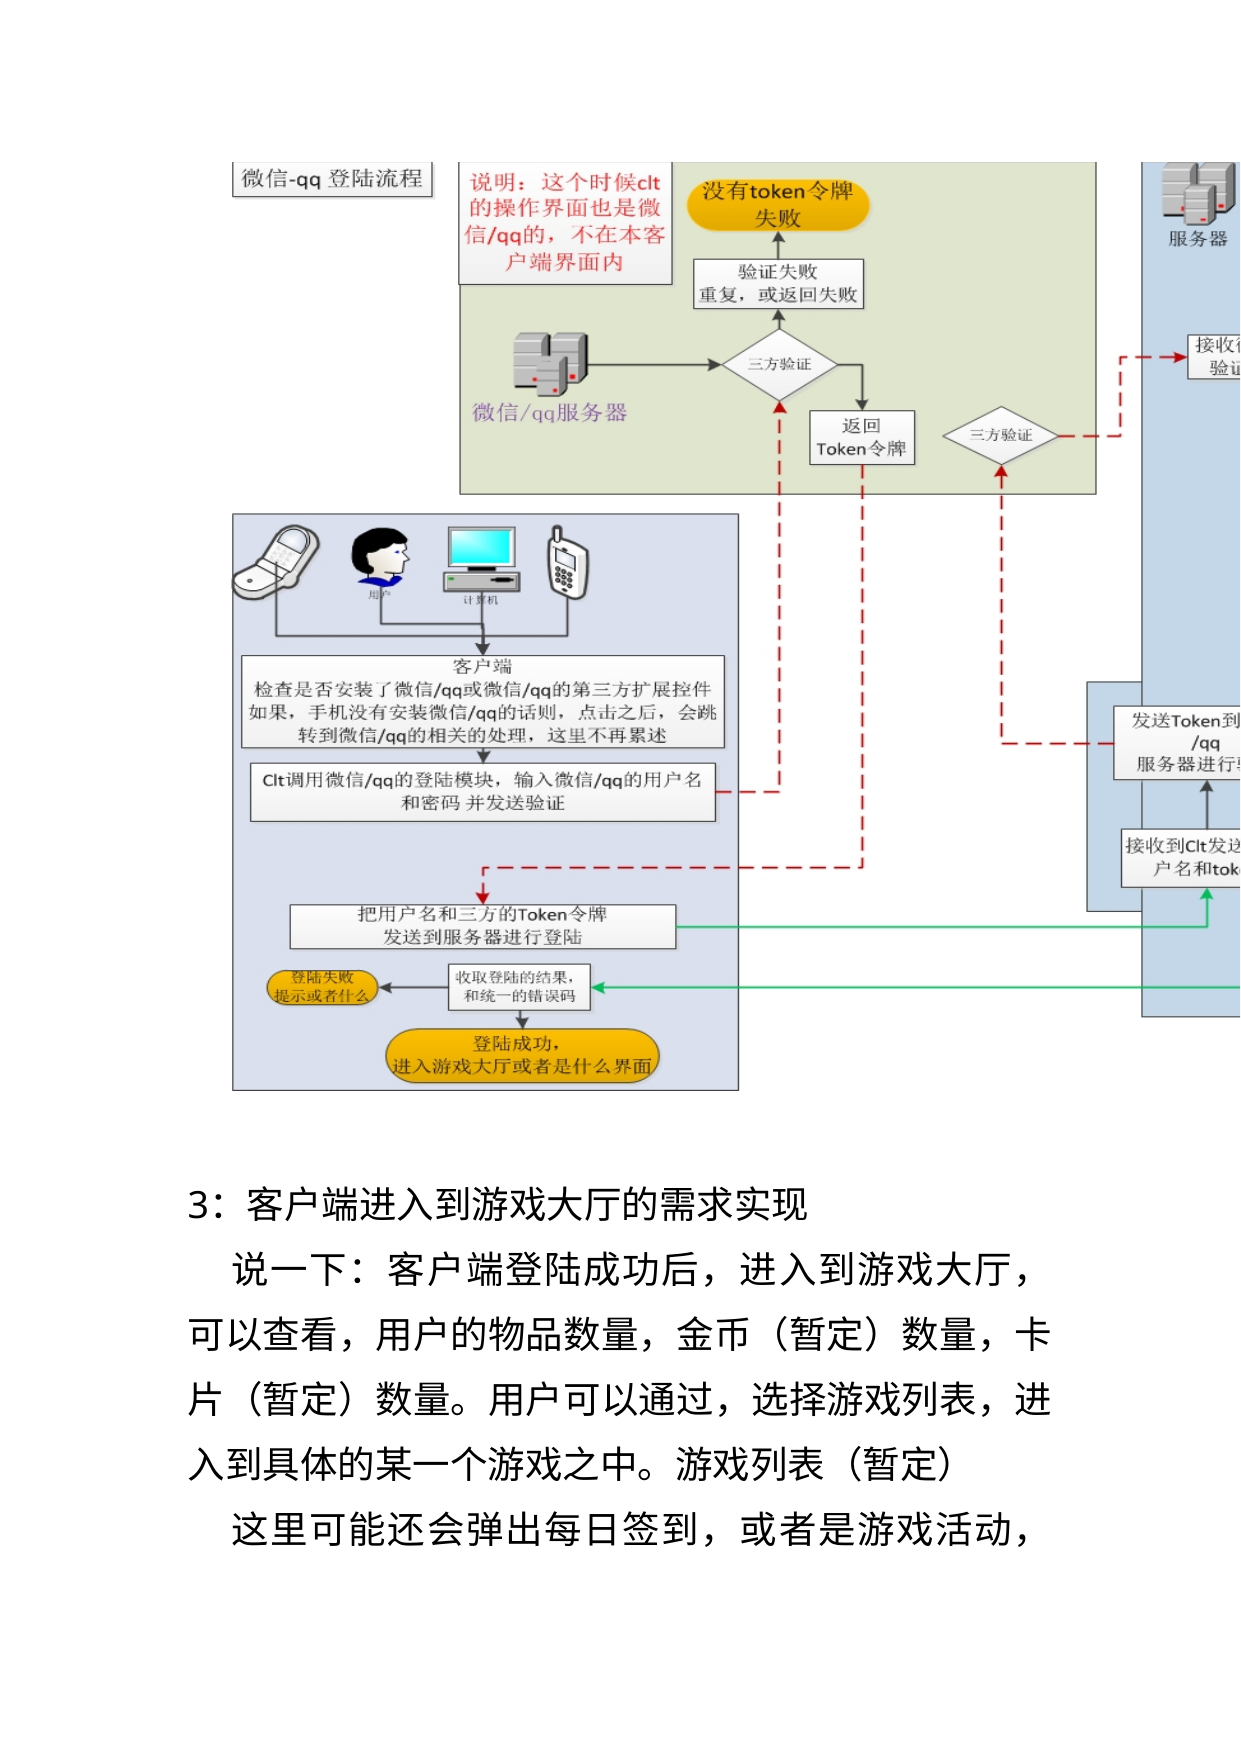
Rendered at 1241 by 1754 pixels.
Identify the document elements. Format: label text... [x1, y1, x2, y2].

text 3：客户端进入到游戏大厅的需求实现 [187, 1169, 1053, 1234]
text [187, 1494, 1053, 1559]
text 说一下：客户端登陆成功后，进入到游戏大厅，可以查看，用户的物品数量，金币（暂定）数量，卡片（暂定）数量。用户可以通过，选择游戏列表，进入到具体的某一个游戏之中。游戏列表（暂定） [187, 1234, 1053, 1494]
picture [231, 162, 1241, 1091]
